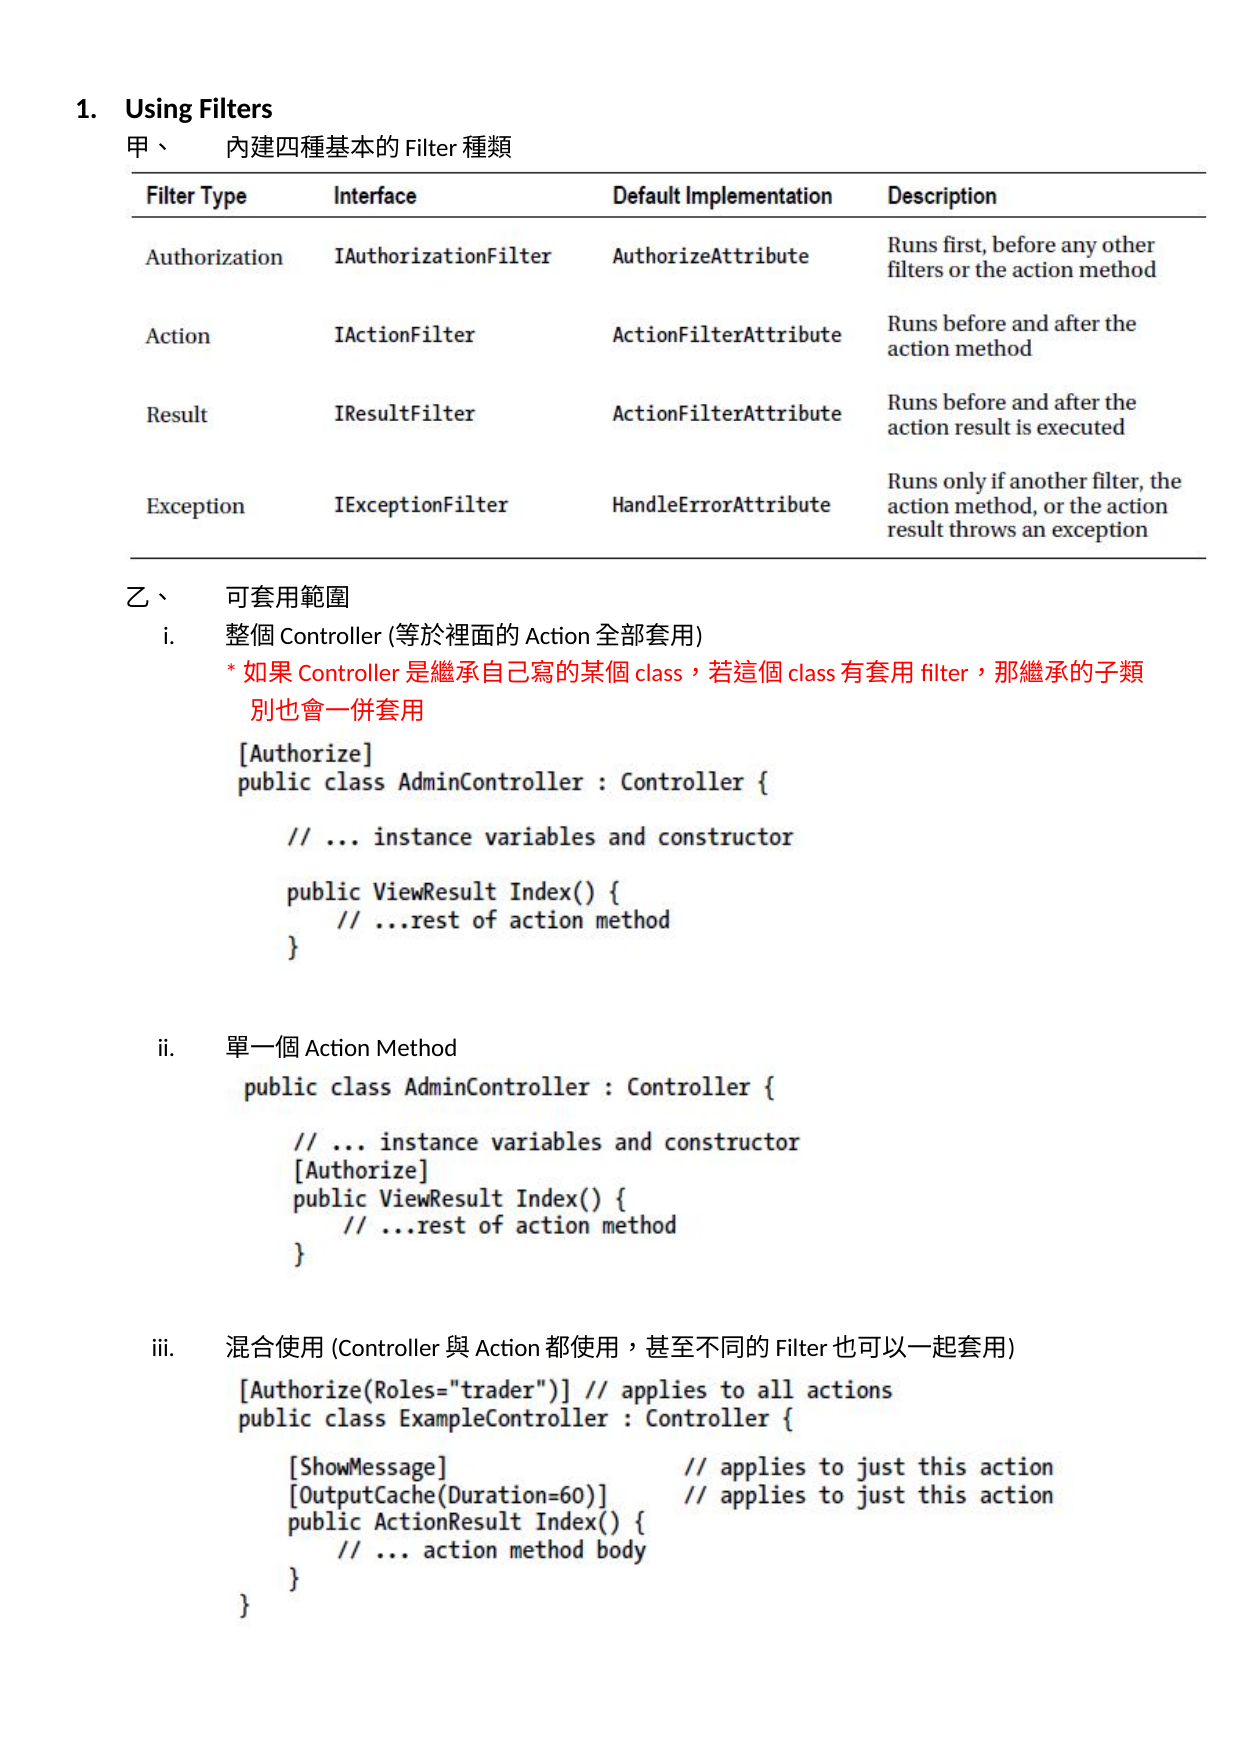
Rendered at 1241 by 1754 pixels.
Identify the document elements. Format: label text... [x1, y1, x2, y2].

picture [225, 1364, 1074, 1629]
list Using Filters [75, 89, 1165, 127]
list 整個Controller (等於裡面的Action全部套用) [175, 614, 1165, 652]
picture [225, 727, 813, 971]
list 內建四種基本的Filter種類 [125, 127, 1165, 164]
text 別也會一併套用 [225, 689, 1165, 727]
list 混合使用 (Controller與Action都使用，甚至不同的Filter也可以一起套用) [175, 1327, 1165, 1364]
picture [225, 1064, 821, 1281]
list 單一個Action Method [175, 1027, 1165, 1064]
text * 如果Controller是繼承自己寫的某個class，若這個class有套用filter，那繼承的子類 [225, 652, 1165, 689]
picture [125, 164, 1216, 573]
list 可套用範圍 [125, 577, 1165, 614]
